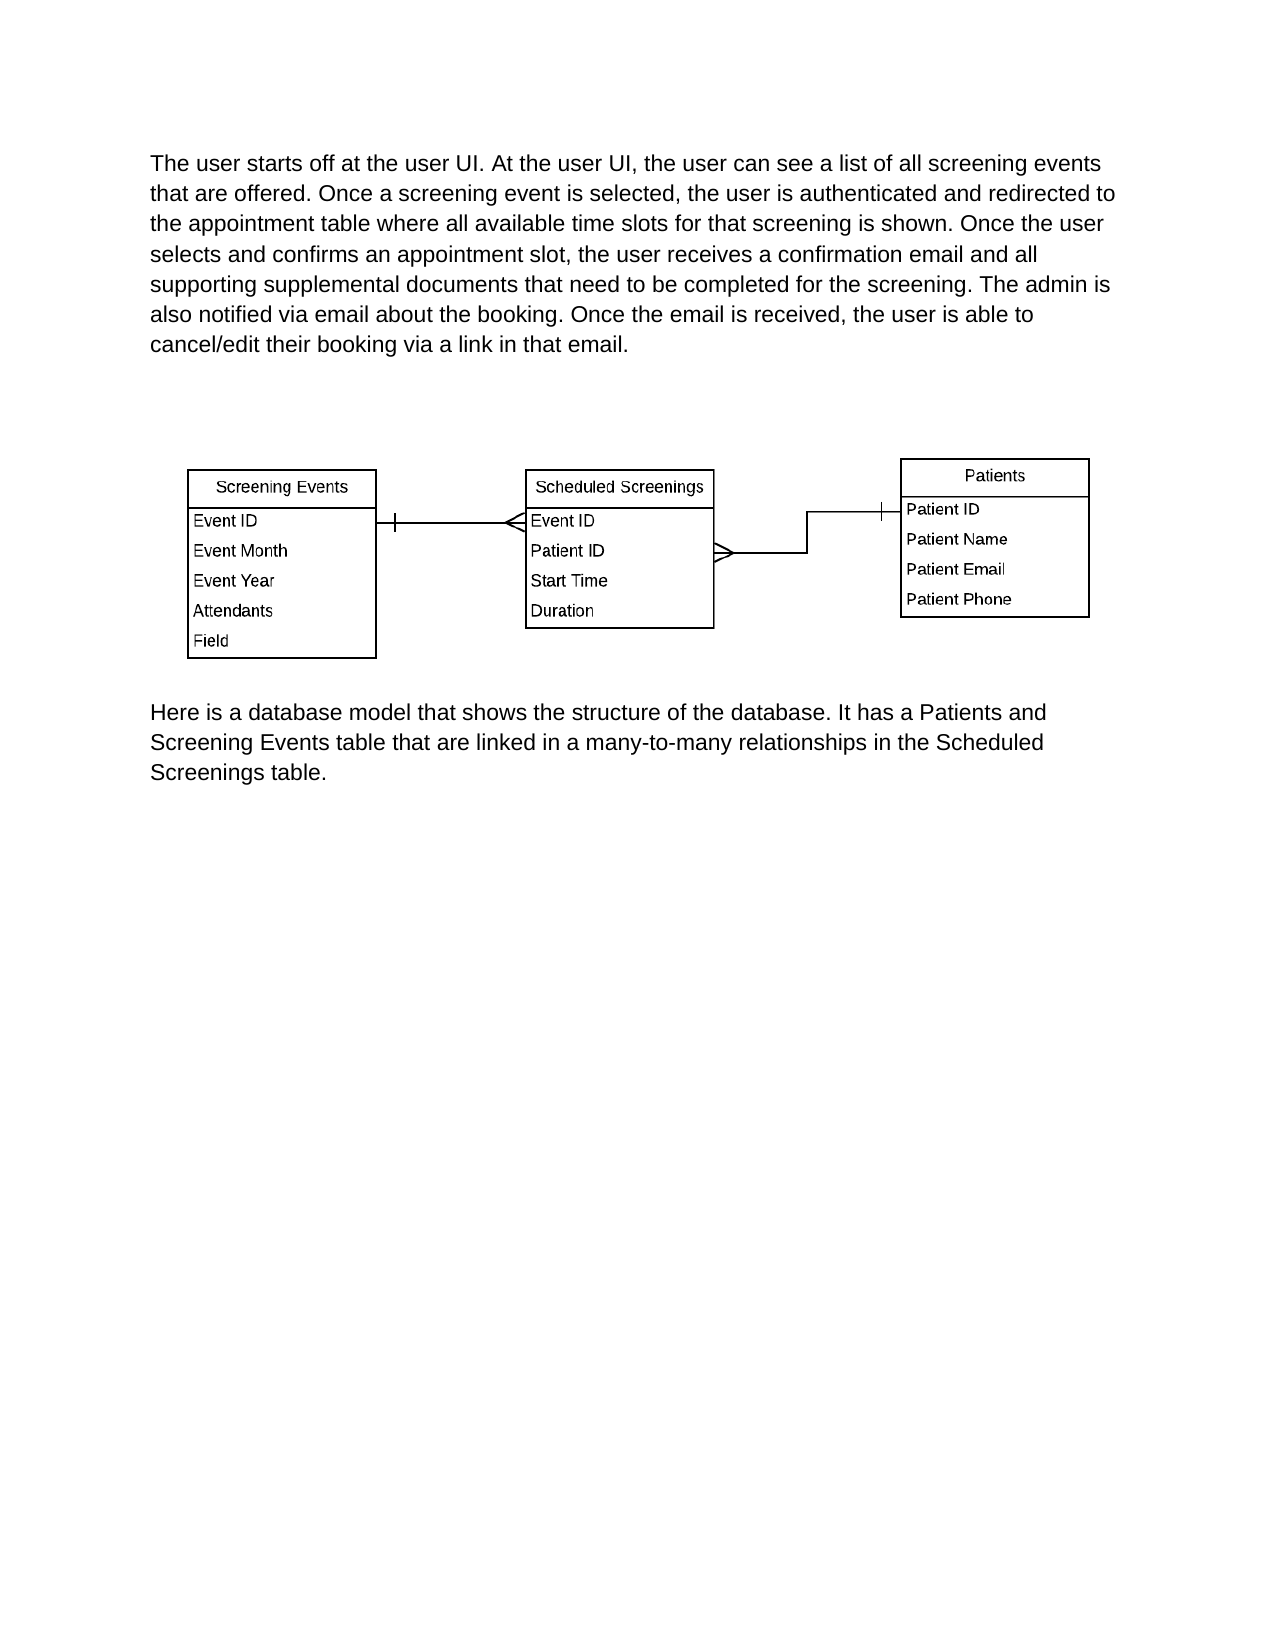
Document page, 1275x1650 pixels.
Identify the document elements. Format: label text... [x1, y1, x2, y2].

picture [150, 421, 1125, 695]
text The user starts off at the user UI. At the user UI, the user can see a list of all screening events that are offered. Once a screening event is selected, the user is authenticated and redirected to the appointment table where all available time slots for that screening is shown. Once the user selects and confirms an appointment slot, the user receives a confirmation email and all supporting supplemental documents that need to be completed for the screening. The admin is also notified via email about the booking. Once the email is received, the user is able to cancel/edit their booking via a link in that email. [150, 150, 1125, 358]
text Here is a database model that shows the structure of the database. It has a Patients and Screening Events table that are linked in a many-to-many relationships in the Scheduled Screenings table. [150, 699, 1125, 785]
